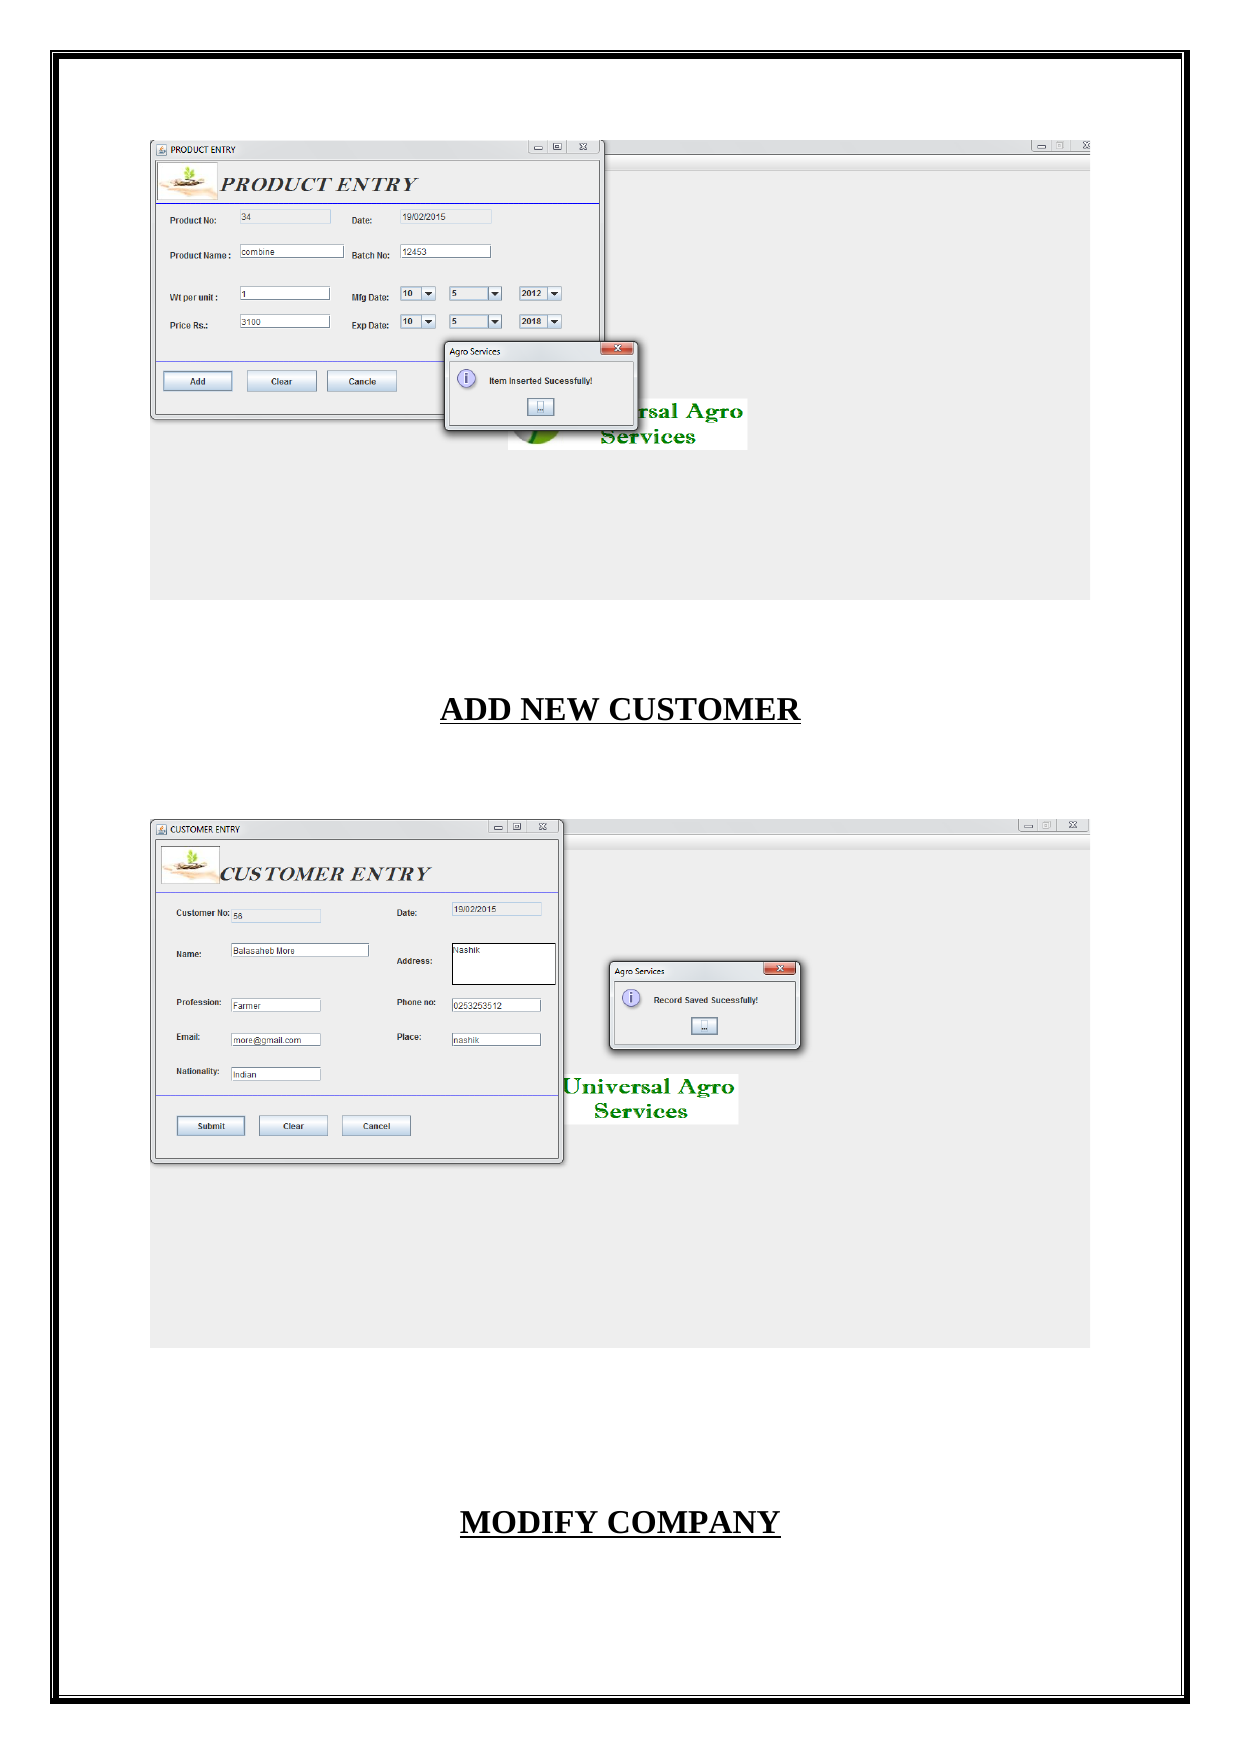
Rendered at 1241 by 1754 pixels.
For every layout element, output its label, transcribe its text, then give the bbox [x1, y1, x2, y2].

picture [150, 140, 1091, 600]
text MODIFY COMPANY [150, 1503, 1090, 1541]
text ADD NEW CUSTOMER [150, 689, 1090, 728]
picture [150, 819, 1091, 1348]
